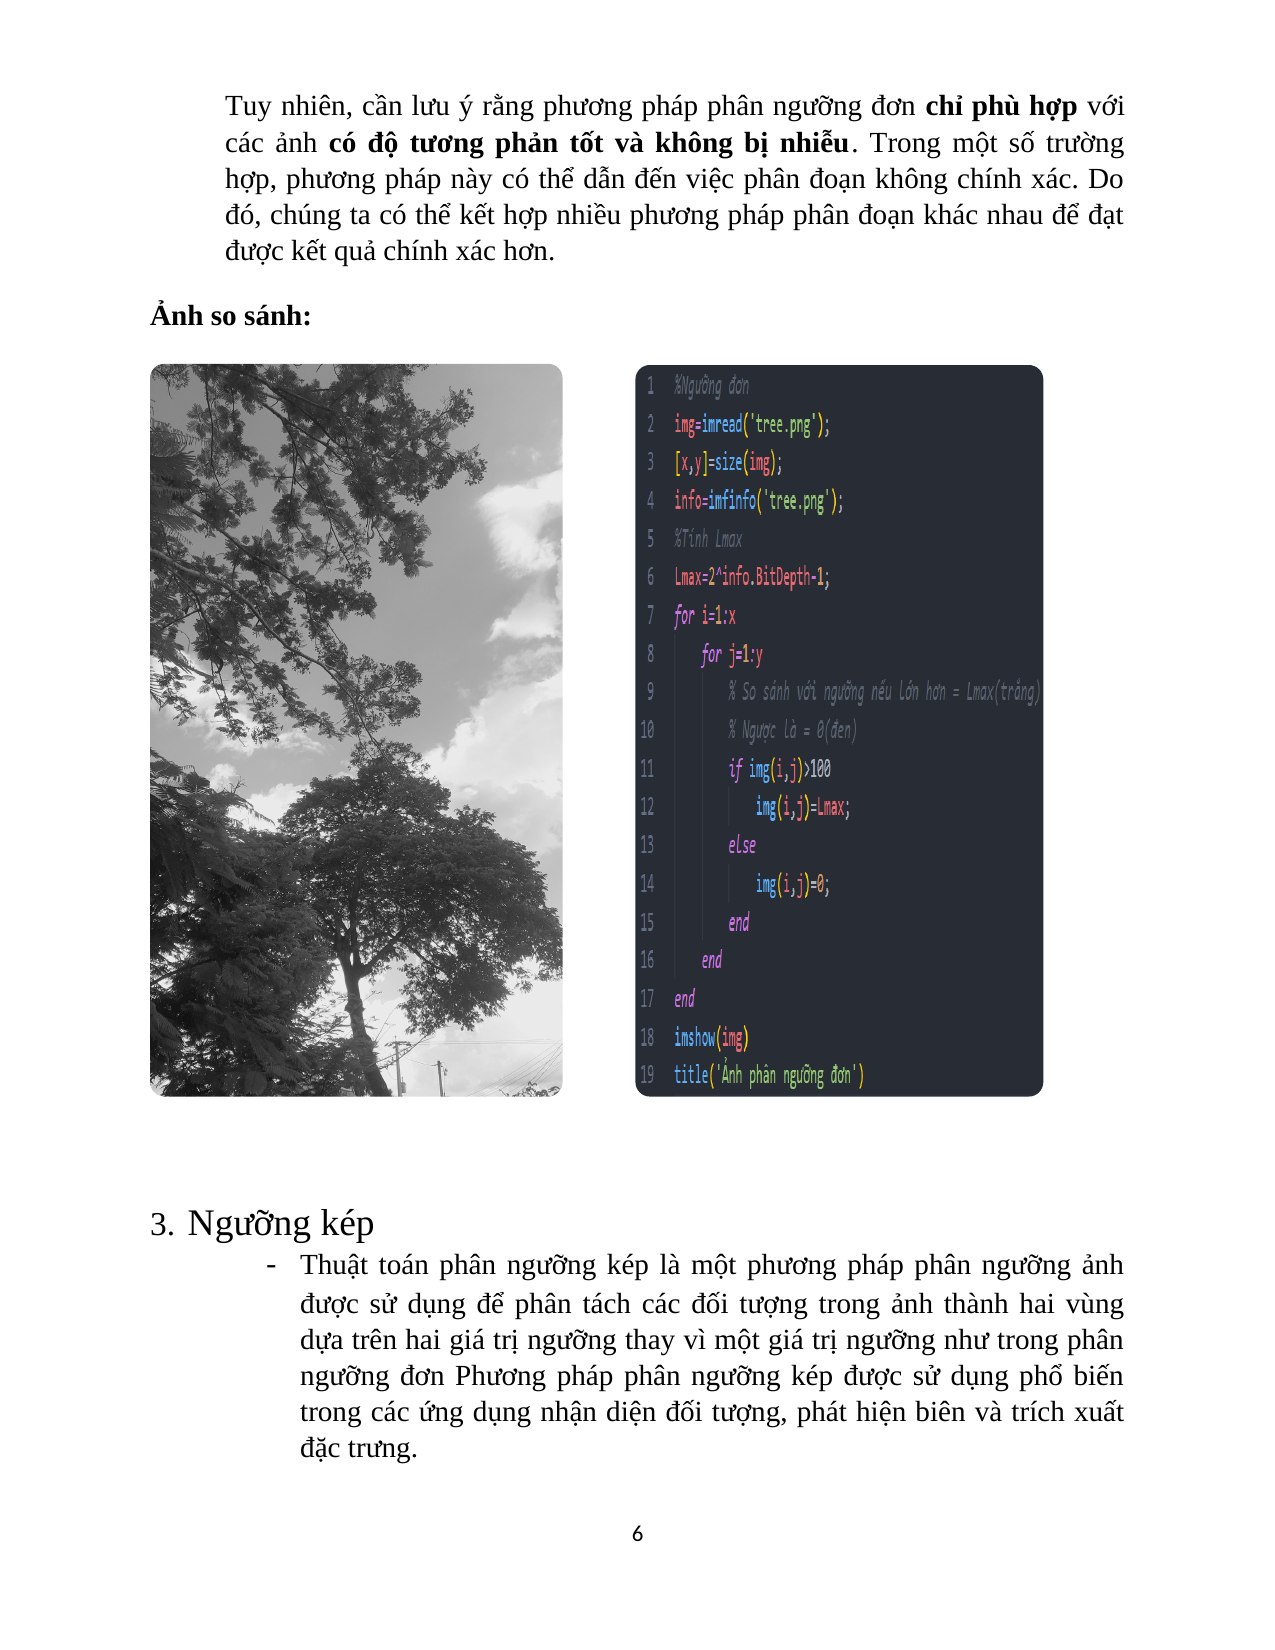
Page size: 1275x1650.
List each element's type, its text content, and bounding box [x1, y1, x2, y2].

list Thuật toán phân ngưỡng kép là một phương pháp phân ngưỡng ảnh được sử dụng để phân tách các đối tượng trong ảnh thành hai vùng dựa trên hai giá trị ngưỡng thay vì một giá trị ngưỡng như trong phân ngưỡng đơn Phương pháp phân ngưỡng kép được sử dụng phổ biến trong các ứng dụng nhận diện đối tượng, phát hiện biên và trích xuất đặc trưng. [262, 1247, 1125, 1464]
text Ảnh so sánh: [150, 298, 1125, 332]
picture [635, 365, 1044, 1097]
list Tuy nhiên, cần lưu ý rằng phương pháp phân ngưỡng đơn chỉ phù hợp với các ảnh có độ tương phản tốt và không bị nhiễu. Trong một số trường hợp, phương pháp này có thể dẫn đến việc phân đoạn không chính xác. Do đó, chúng ta có thể kết hợp nhiều phương pháp phân đoạn khác nhau để đạt được kết quả chính xác hơn. [225, 88, 1125, 267]
list Ngưỡng kép [150, 1201, 1125, 1244]
picture [150, 363, 563, 1097]
